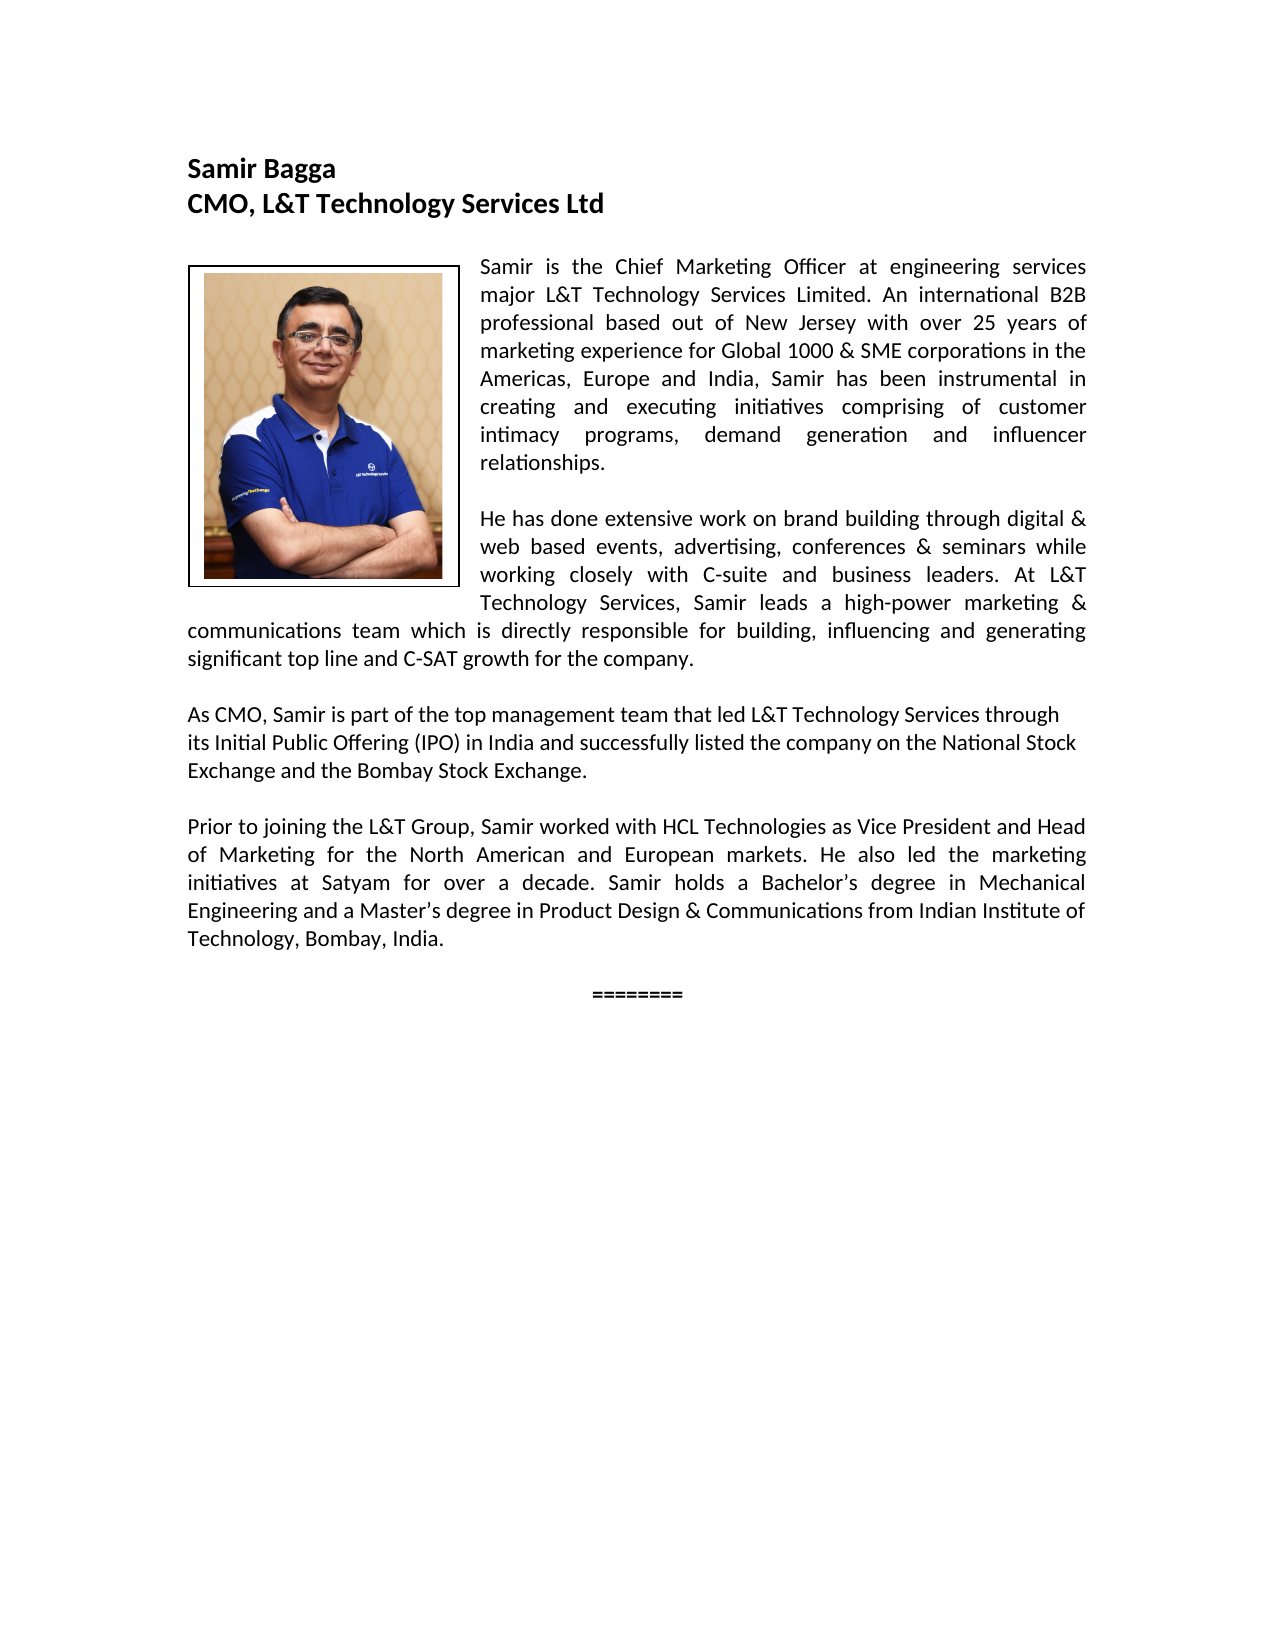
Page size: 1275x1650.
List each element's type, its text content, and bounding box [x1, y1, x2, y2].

text Samir Bagga [187, 150, 1087, 186]
text ======== [187, 980, 1087, 1008]
picture [204, 273, 443, 579]
text Samir is the Chief Marketing Officer at engineering services major L&T Technology Services Limited. An international B2B professional based out of New Jersey with over 25 years of marketing experience for Global 1000 & SME corporations in the Americas, Europe and India, Samir has been instrumental in creating and executing initiatives comprising of customer intimacy programs, demand generation and influencer relationships. [187, 252, 1087, 476]
text As CMO, Samir is part of the top management team that led L&T Technology Services through its Initial Public Offering (IPO) in India and successfully listed the company on the National Stock Exchange and the Bombay Stock Exchange. [187, 700, 1087, 784]
text Prior to joining the L&T Group, Samir worked with HCL Technologies as Vice President and Head of Marketing for the North American and European markets. He also led the marketing initiatives at Satyam for over a decade. Samir holds a Bachelor’s degree in Mechanical Engineering and a Master’s degree in Product Design & Communications from Indian Institute of Technology, Bombay, India. [187, 812, 1087, 952]
text He has done extensive work on brand building through digital & web based events, advertising, conferences & seminars while working closely with C-suite and business leaders. At L&T Technology Services, Samir leads a high-power marketing & communications team which is directly responsible for building, influencing and generating significant top line and C-SAT growth for the company. [187, 504, 1087, 672]
text CMO, L&T Technology Services Ltd [187, 186, 1087, 221]
